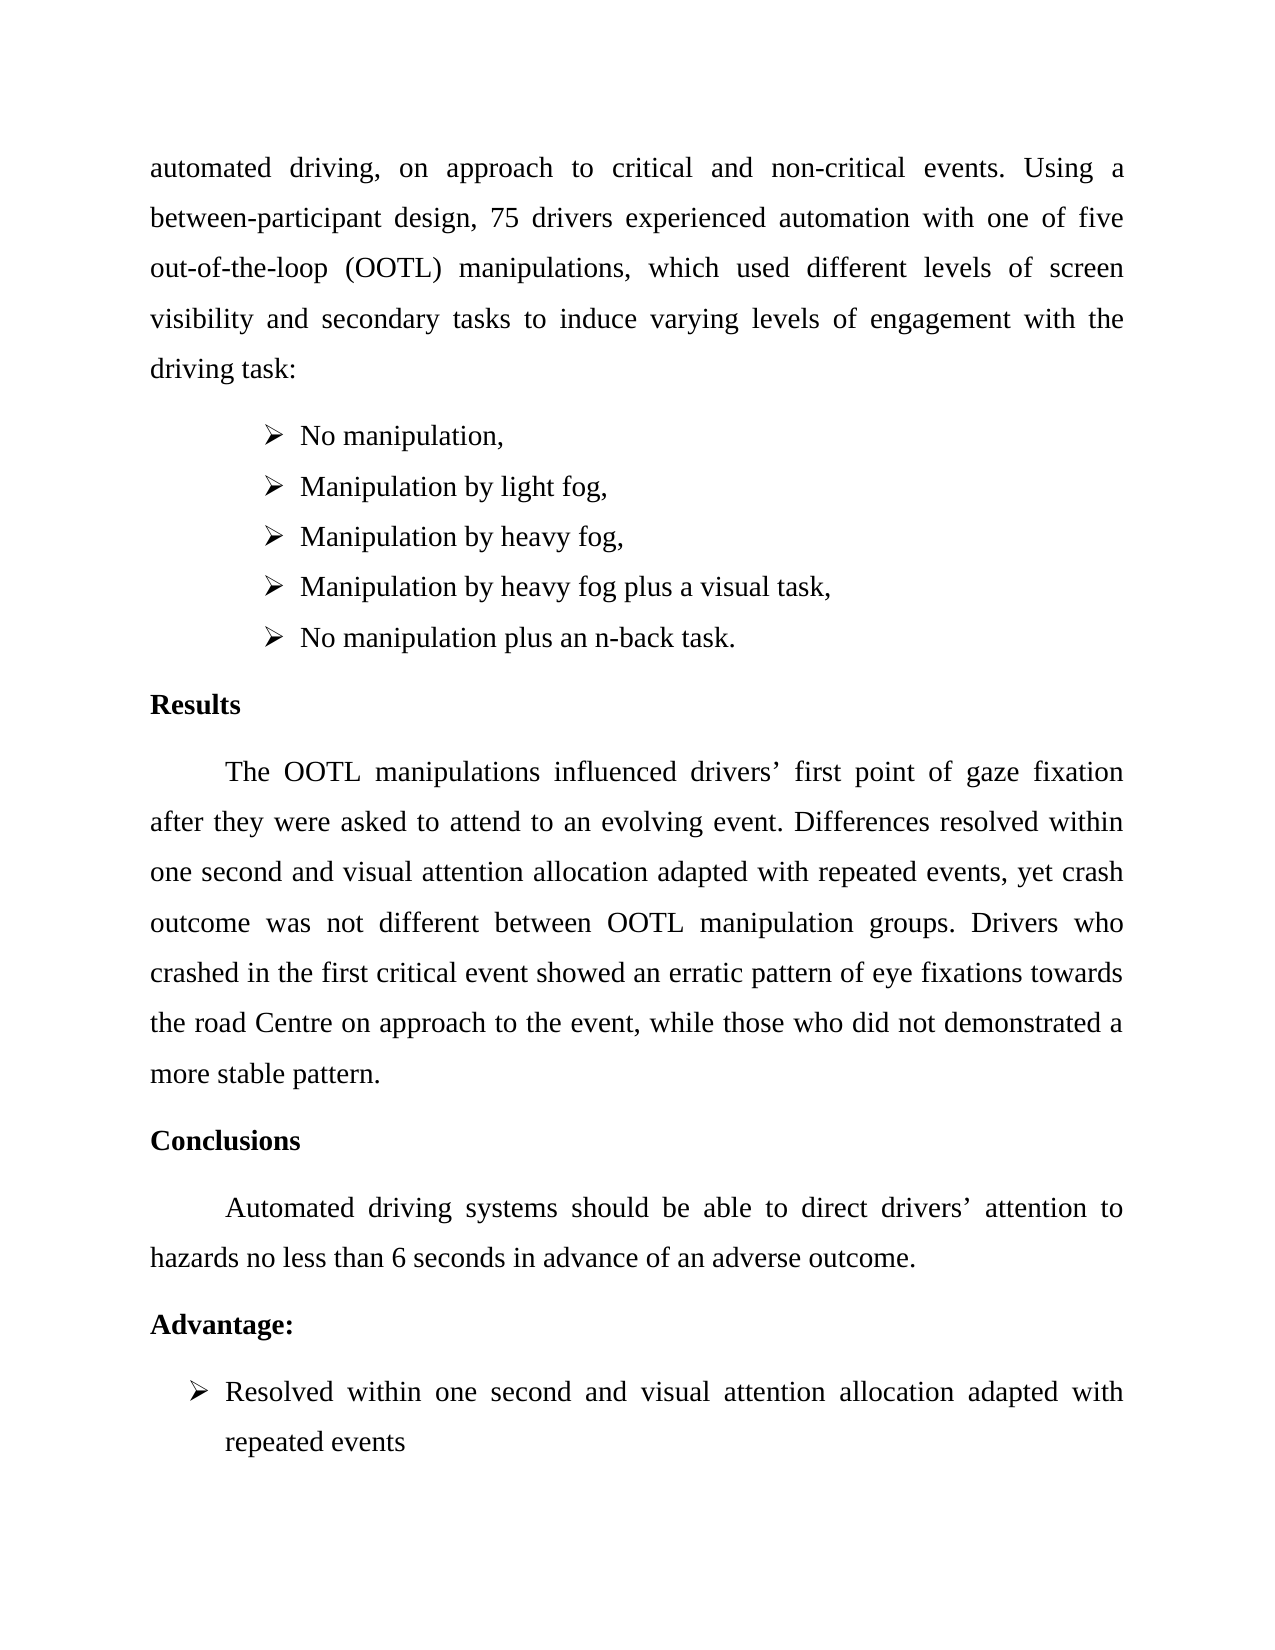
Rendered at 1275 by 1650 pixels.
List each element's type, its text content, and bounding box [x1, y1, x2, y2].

list Manipulation by light fog, [262, 469, 1125, 502]
list Resolved within one second and visual attention allocation adapted with repeated events [187, 1374, 1125, 1458]
list No manipulation, [262, 418, 1125, 452]
text The OOTL manipulations influenced drivers’ first point of gaze fixation after they were asked to attend to an evolving event. Differences resolved within one second and visual attention allocation adapted with repeated events, yet crash outcome was not different between OOTL manipulation groups. Drivers who crashed in the first critical event showed an erratic pattern of eye fixations towards the road Centre on approach to the event, while those who did not demonstrated a more stable pattern. [150, 754, 1125, 1089]
text Results [150, 687, 1125, 721]
list Manipulation by heavy fog, [262, 519, 1125, 553]
text Automated driving systems should be able to direct drivers’ attention to hazards no less than 6 seconds in advance of an adverse outcome. [150, 1190, 1125, 1274]
list No manipulation plus an n-back task. [262, 620, 1125, 653]
text Advantage: [150, 1307, 1125, 1341]
text Conclusions [150, 1123, 1125, 1156]
list Manipulation by heavy fog plus a visual task, [262, 569, 1125, 603]
